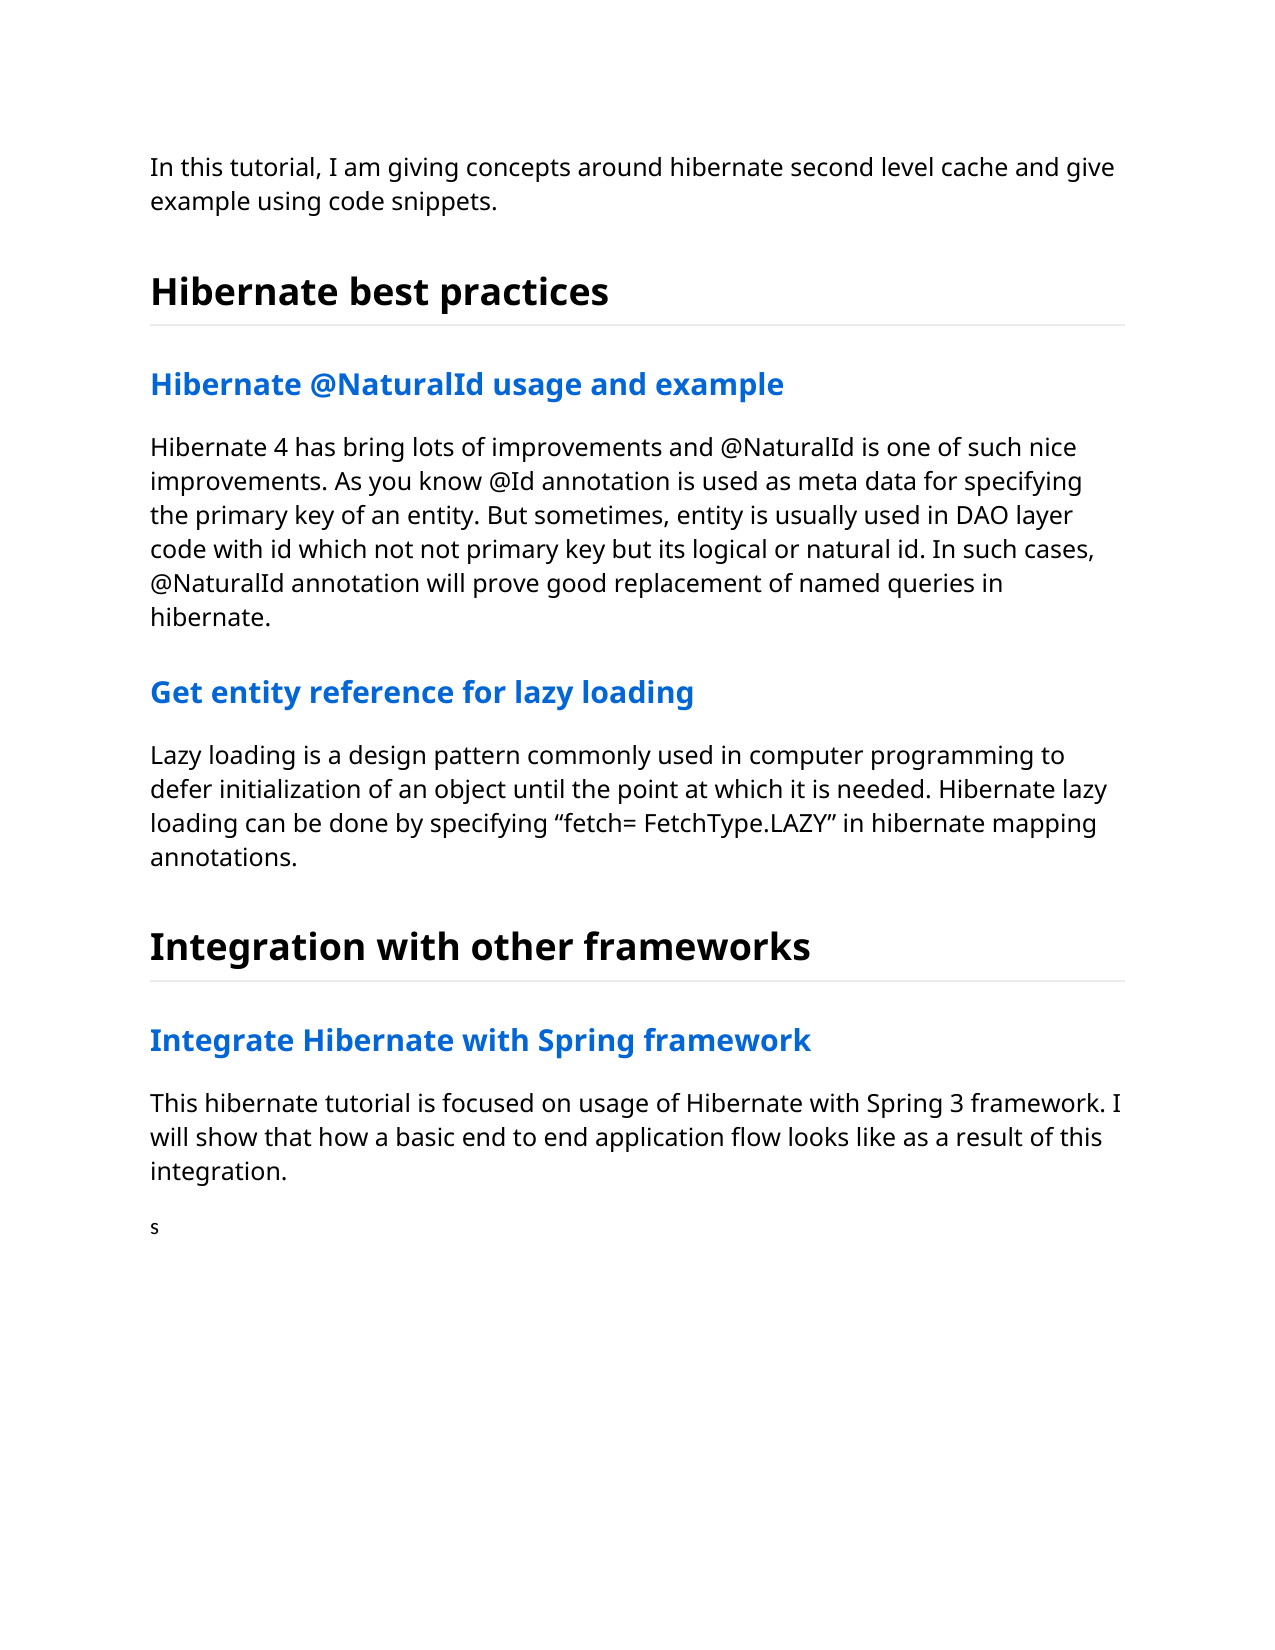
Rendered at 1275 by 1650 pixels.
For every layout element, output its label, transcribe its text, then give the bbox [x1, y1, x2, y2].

text In this tutorial, I am giving concepts around hibernate second level cache and give example using code snippets. [150, 150, 1125, 218]
text Hibernate 4 has bring lots of improvements and @NaturalId is one of such nice improvements. As you know @Id annotation is used as meta data for specifying the primary key of an entity. But sometimes, entity is usually used in DAO layer code with id which not not primary key but its logical or natural id. In such cases, @NaturalId annotation will prove good replacement of named queries in hibernate. [150, 429, 1125, 634]
text Hibernate @NaturalId usage and example [150, 363, 1125, 404]
text Integration with other frameworks [150, 921, 1125, 980]
text Hibernate best practices [150, 265, 1125, 324]
text Lazy loading is a design pattern commonly used in computer programming to defer initialization of an object until the point at which it is needed. Hibernate lazy loading can be done by specifying “fetch= FetchType.LAZY” in hibernate mapping annotations. [150, 738, 1125, 874]
text Get entity reference for lazy loading [150, 671, 1125, 713]
text Integrate Hibernate with Spring framework [150, 1019, 1125, 1060]
text This hibernate tutorial is focused on usage of Hibernate with Spring 3 framework. I will show that how a basic end to end application flow looks like as a result of this integration. [150, 1085, 1125, 1187]
text s [150, 1212, 1125, 1241]
